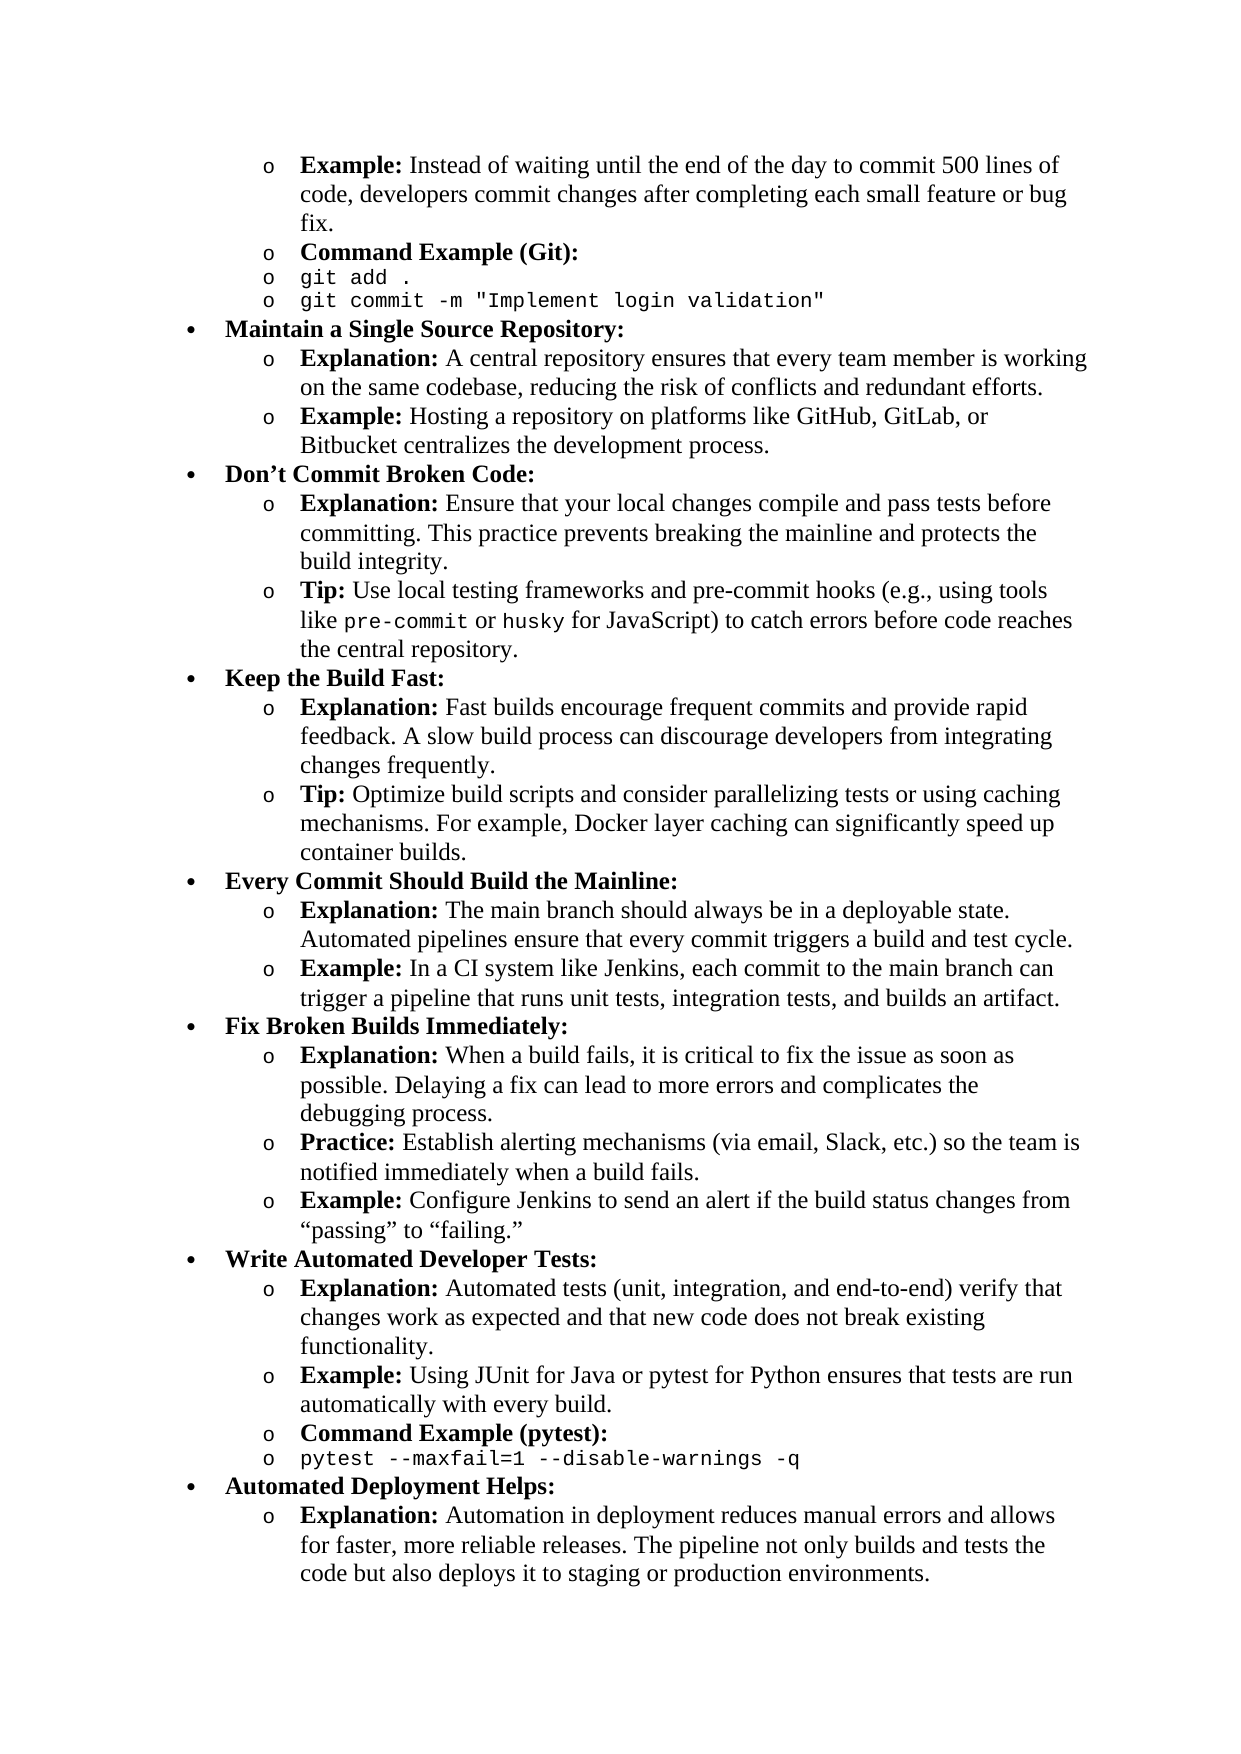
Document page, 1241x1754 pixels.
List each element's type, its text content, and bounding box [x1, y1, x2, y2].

list Maintain a Single Source Repository: [187, 314, 1090, 343]
list Example: Hosting a repository on platforms like GitHub, GitLab, or Bitbucket centralizes the development process. [262, 401, 1090, 459]
list Explanation: When a build fails, it is critical to fix the issue as soon as possible. Delaying a fix can lead to more errors and complicates the debugging process. [262, 1040, 1090, 1127]
list Keep the Build Fast: [187, 663, 1090, 692]
list git add . [262, 267, 1090, 290]
list Example: Configure Jenkins to send an alert if the build status changes from “passing” to “failing.” [262, 1186, 1090, 1244]
list Tip: Use local testing frameworks and pre-commit hooks (e.g., using tools like pre-commit or husky for JavaScript) to catch errors before code reaches the central repository. [262, 575, 1090, 663]
list Example: Instead of waiting until the end of the day to commit 500 lines of code, developers commit changes after completing each small feature or bug fix. [262, 150, 1090, 237]
list Tip: Optimize build scripts and consider parallelizing tests or using caching mechanisms. For example, Docker layer caching can significantly speed up container builds. [262, 779, 1090, 866]
list Explanation: Ensure that your local changes compile and pass tests before committing. This practice prevents breaking the mainline and protects the build integrity. [262, 488, 1090, 575]
list Practice: Establish alerting mechanisms (via email, Slack, etc.) so the team is notified immediately when a build fails. [262, 1127, 1090, 1186]
list Explanation: Automated tests (unit, integration, and end-to-end) verify that changes work as expected and that new code does not break existing functionality. [262, 1273, 1090, 1360]
list git commit -m "Implement login validation" [262, 290, 1090, 314]
list Explanation: A central repository ensures that every team member is working on the same codebase, reducing the risk of conflicts and redundant efforts. [262, 343, 1090, 401]
list Example: In a CI system like Jenkins, each commit to the main branch can trigger a pipeline that runs unit tests, integration tests, and builds an artifact. [262, 953, 1090, 1011]
list Command Example (pytest): [262, 1418, 1090, 1448]
list Example: Using JUnit for Java or pytest for Python ensures that tests are run automatically with every build. [262, 1360, 1090, 1418]
list Fix Broken Builds Immediately: [187, 1011, 1090, 1040]
list Write Automated Developer Tests: [187, 1244, 1090, 1273]
list Automated Deployment Helps: [187, 1471, 1090, 1500]
list Explanation: Automation in deployment reduces manual errors and allows for faster, more reliable releases. The pipeline not only builds and tests the code but also deploys it to staging or production environments. [262, 1500, 1090, 1587]
list Explanation: The main branch should always be in a deployable state. Automated pipelines ensure that every commit triggers a build and test cycle. [262, 895, 1090, 953]
list Explanation: Fast builds encourage frequent commits and provide rapid feedback. A slow build process can discourage developers from integrating changes frequently. [262, 692, 1090, 779]
list Every Commit Should Build the Mainline: [187, 866, 1090, 895]
list Command Example (Git): [262, 237, 1090, 267]
list pytest --maxfail=1 --disable-warnings -q [262, 1448, 1090, 1471]
list Don’t Commit Broken Code: [187, 459, 1090, 488]
